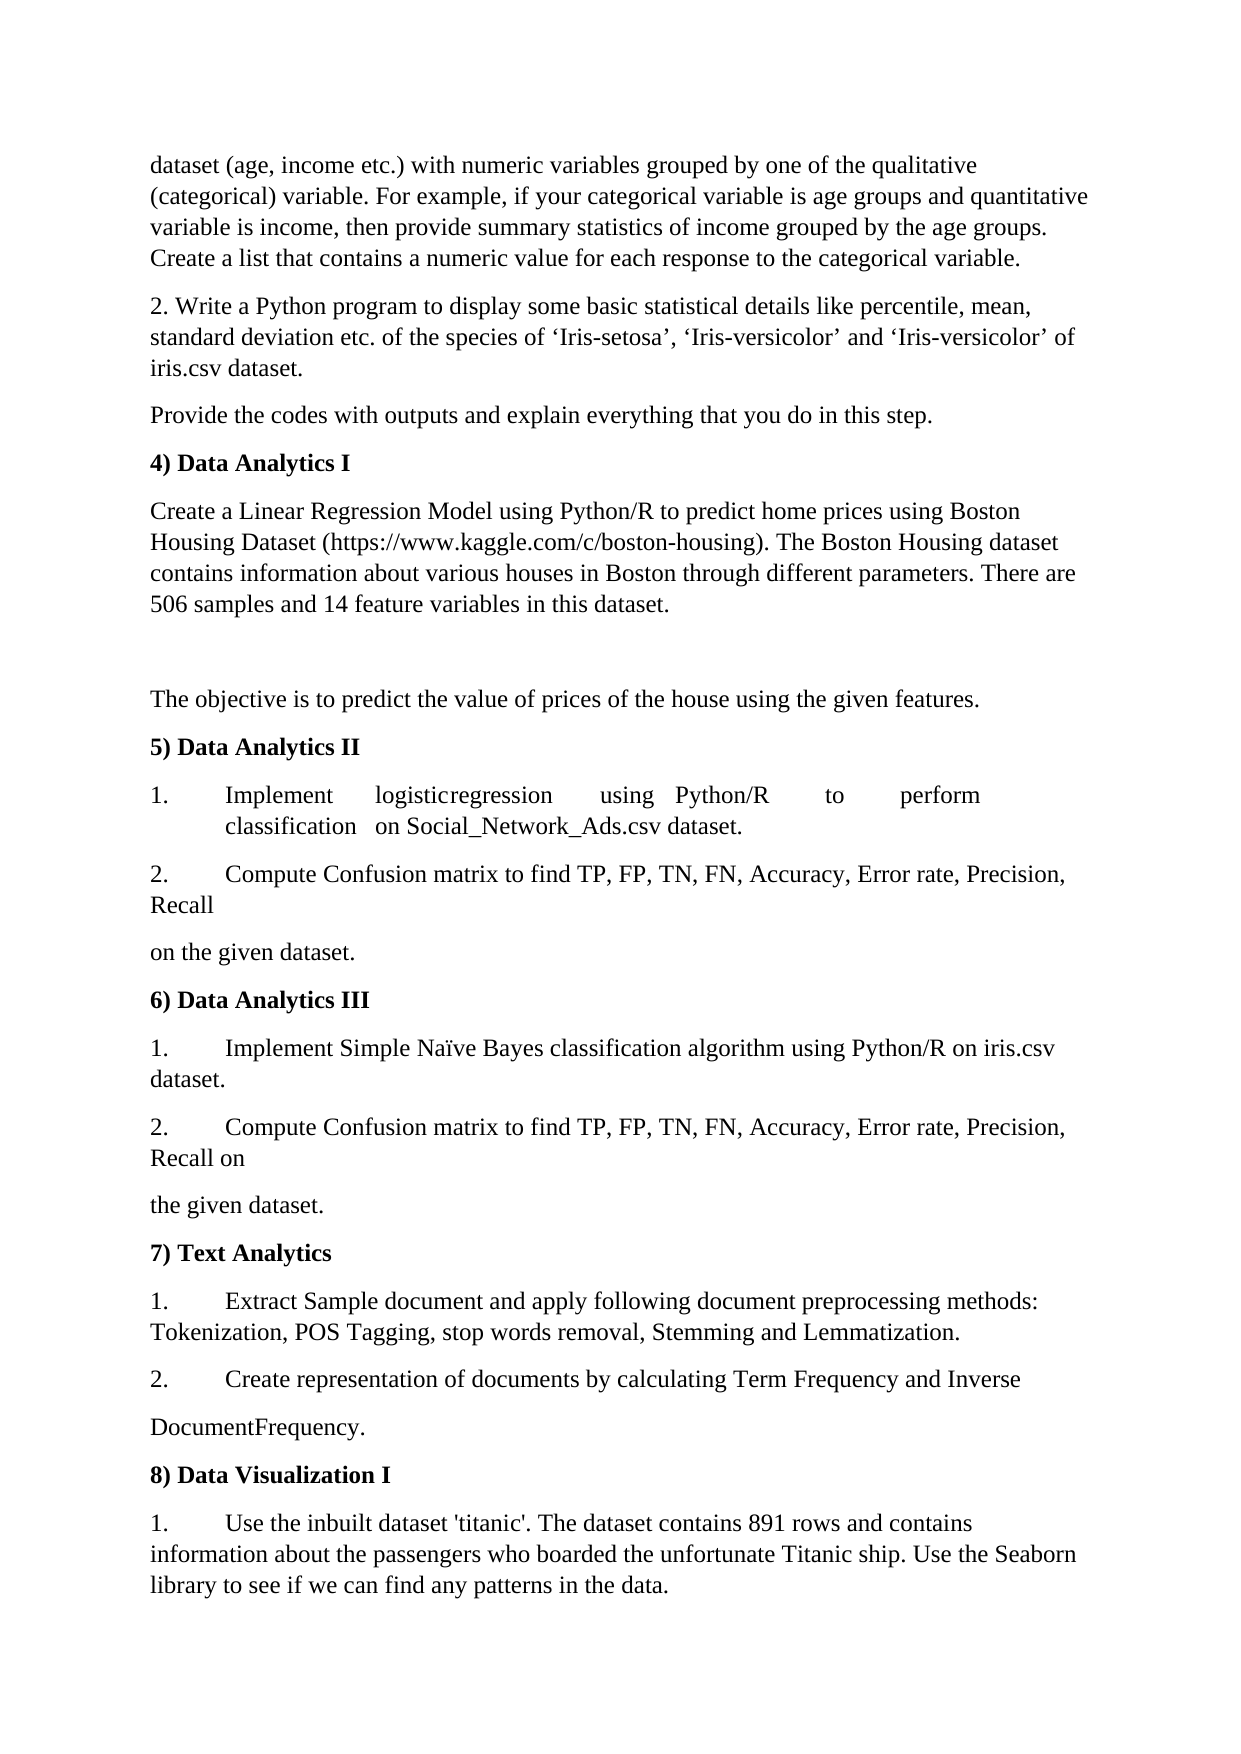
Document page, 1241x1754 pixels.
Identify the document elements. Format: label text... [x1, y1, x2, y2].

text 7) Text Analytics [150, 1238, 1090, 1267]
text Provide the codes with outputs and explain everything that you do in this step. [150, 401, 1090, 429]
text 1. Extract Sample document and apply following document preprocessing methods: Tokenization, POS Tagging, stop words removal, Stemming and Lemmatization. [150, 1286, 1090, 1346]
text 2. Write a Python program to display some basic statistical details like percentile, mean, standard deviation etc. of the species of ‘Iris-setosa’, ‘Iris-versicolor’ and ‘Iris-versicolor’ of iris.csv dataset. [150, 291, 1090, 382]
text 2. Compute Confusion matrix to find TP, FP, TN, FN, Accuracy, Error rate, Precision, Recall [150, 859, 1090, 918]
text 1. Implement logistic regression using Python/R to perform classification on Social_Network_Ads.csv dataset. [150, 780, 1090, 840]
text on the given dataset. [150, 937, 1090, 966]
text 1. Implement Simple Naïve Bayes classification algorithm using Python/R on iris.csv dataset. [150, 1033, 1090, 1093]
text 2. Create representation of documents by calculating Term Frequency and Inverse [150, 1364, 1090, 1393]
text dataset (age, income etc.) with numeric variables grouped by one of the qualitative (categorical) variable. For example, if your categorical variable is age groups and quantitative variable is income, then provide summary statistics of income grouped by the age groups. Create a list that contains a numeric value for each response to the categorical variable. [150, 150, 1090, 272]
text 2. Compute Confusion matrix to find TP, FP, TN, FN, Accuracy, Error rate, Precision, Recall on [150, 1112, 1090, 1171]
text 1. Use the inbuilt dataset 'titanic'. The dataset contains 891 rows and contains information about the passengers who boarded the unfortunate Titanic ship. Use the Seaborn library to see if we can find any patterns in the data. [150, 1508, 1090, 1598]
text The objective is to predict the value of prices of the house using the given features. [150, 684, 1090, 713]
text 8) Data Visualization I [150, 1460, 1090, 1489]
text Create a Linear Regression Model using Python/R to predict home prices using Boston Housing Dataset (https://www.kaggle.com/c/boston-housing). The Boston Housing dataset contains information about various houses in Boston through different parameters. There are 506 samples and 14 feature variables in this dataset. [150, 496, 1090, 618]
text the given dataset. [150, 1190, 1090, 1219]
text DocumentFrequency. [150, 1412, 1090, 1441]
text 4) Data Analytics I [150, 448, 1090, 477]
text 6) Data Analytics III [150, 985, 1090, 1014]
text 5) Data Analytics II [150, 732, 1090, 761]
